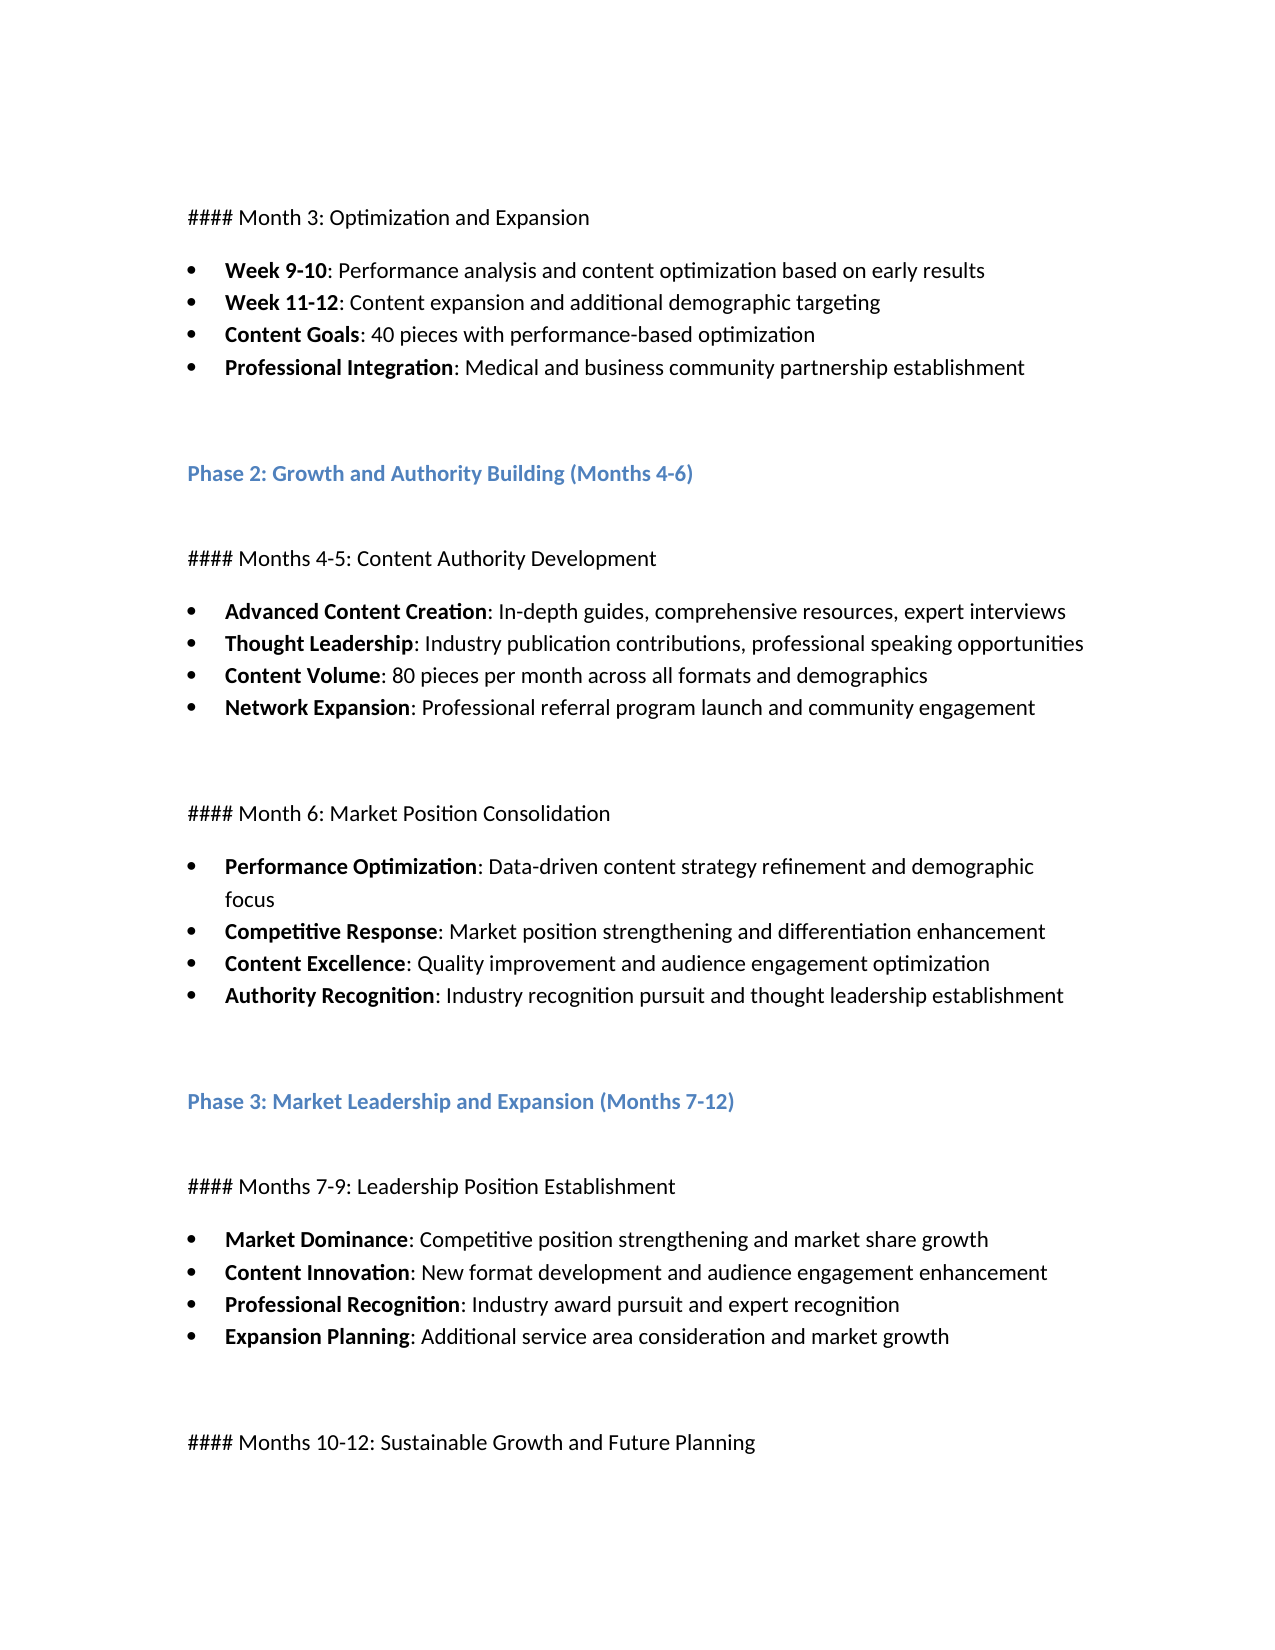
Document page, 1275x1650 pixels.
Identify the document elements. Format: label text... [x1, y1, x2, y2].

text #### Month 3: Optimization and Expansion [187, 203, 1087, 231]
list Professional Recognition: Industry award pursuit and expert recognition [187, 1290, 1087, 1318]
list Content Innovation: New format development and audience engagement enhancement [187, 1258, 1087, 1286]
list Thought Leadership: Industry publication contributions, professional speaking opportunities [187, 629, 1087, 657]
list Content Excellence: Quality improvement and audience engagement optimization [187, 949, 1087, 977]
subtitle Phase 2: Growth and Authority Building (Months 4-6) [187, 459, 1087, 487]
list Content Volume: 80 pieces per month across all formats and demographics [187, 661, 1087, 689]
list Network Expansion: Professional referral program launch and community engagement [187, 693, 1087, 721]
text #### Months 7-9: Leadership Position Establishment [187, 1172, 1087, 1201]
list Authority Recognition: Industry recognition pursuit and thought leadership establishment [187, 981, 1087, 1009]
text #### Months 10-12: Sustainable Growth and Future Planning [187, 1428, 1087, 1456]
list Expansion Planning: Additional service area consideration and market growth [187, 1322, 1087, 1350]
subtitle Phase 3: Market Leadership and Expansion (Months 7-12) [187, 1087, 1087, 1115]
text #### Month 6: Market Position Consolidation [187, 799, 1087, 827]
list Week 11-12: Content expansion and additional demographic targeting [187, 288, 1087, 316]
list Advanced Content Creation: In-depth guides, comprehensive resources, expert interviews [187, 597, 1087, 625]
list Market Dominance: Competitive position strengthening and market share growth [187, 1226, 1087, 1253]
list Performance Optimization: Data-driven content strategy refinement and demographic focus [187, 852, 1087, 913]
list Content Goals: 40 pieces with performance-based optimization [187, 320, 1087, 348]
list Competitive Response: Market position strengthening and differentiation enhancement [187, 917, 1087, 945]
list Week 9-10: Performance analysis and content optimization based on early results [187, 256, 1087, 284]
text #### Months 4-5: Content Authority Development [187, 544, 1087, 572]
list Professional Integration: Medical and business community partnership establishment [187, 353, 1087, 381]
